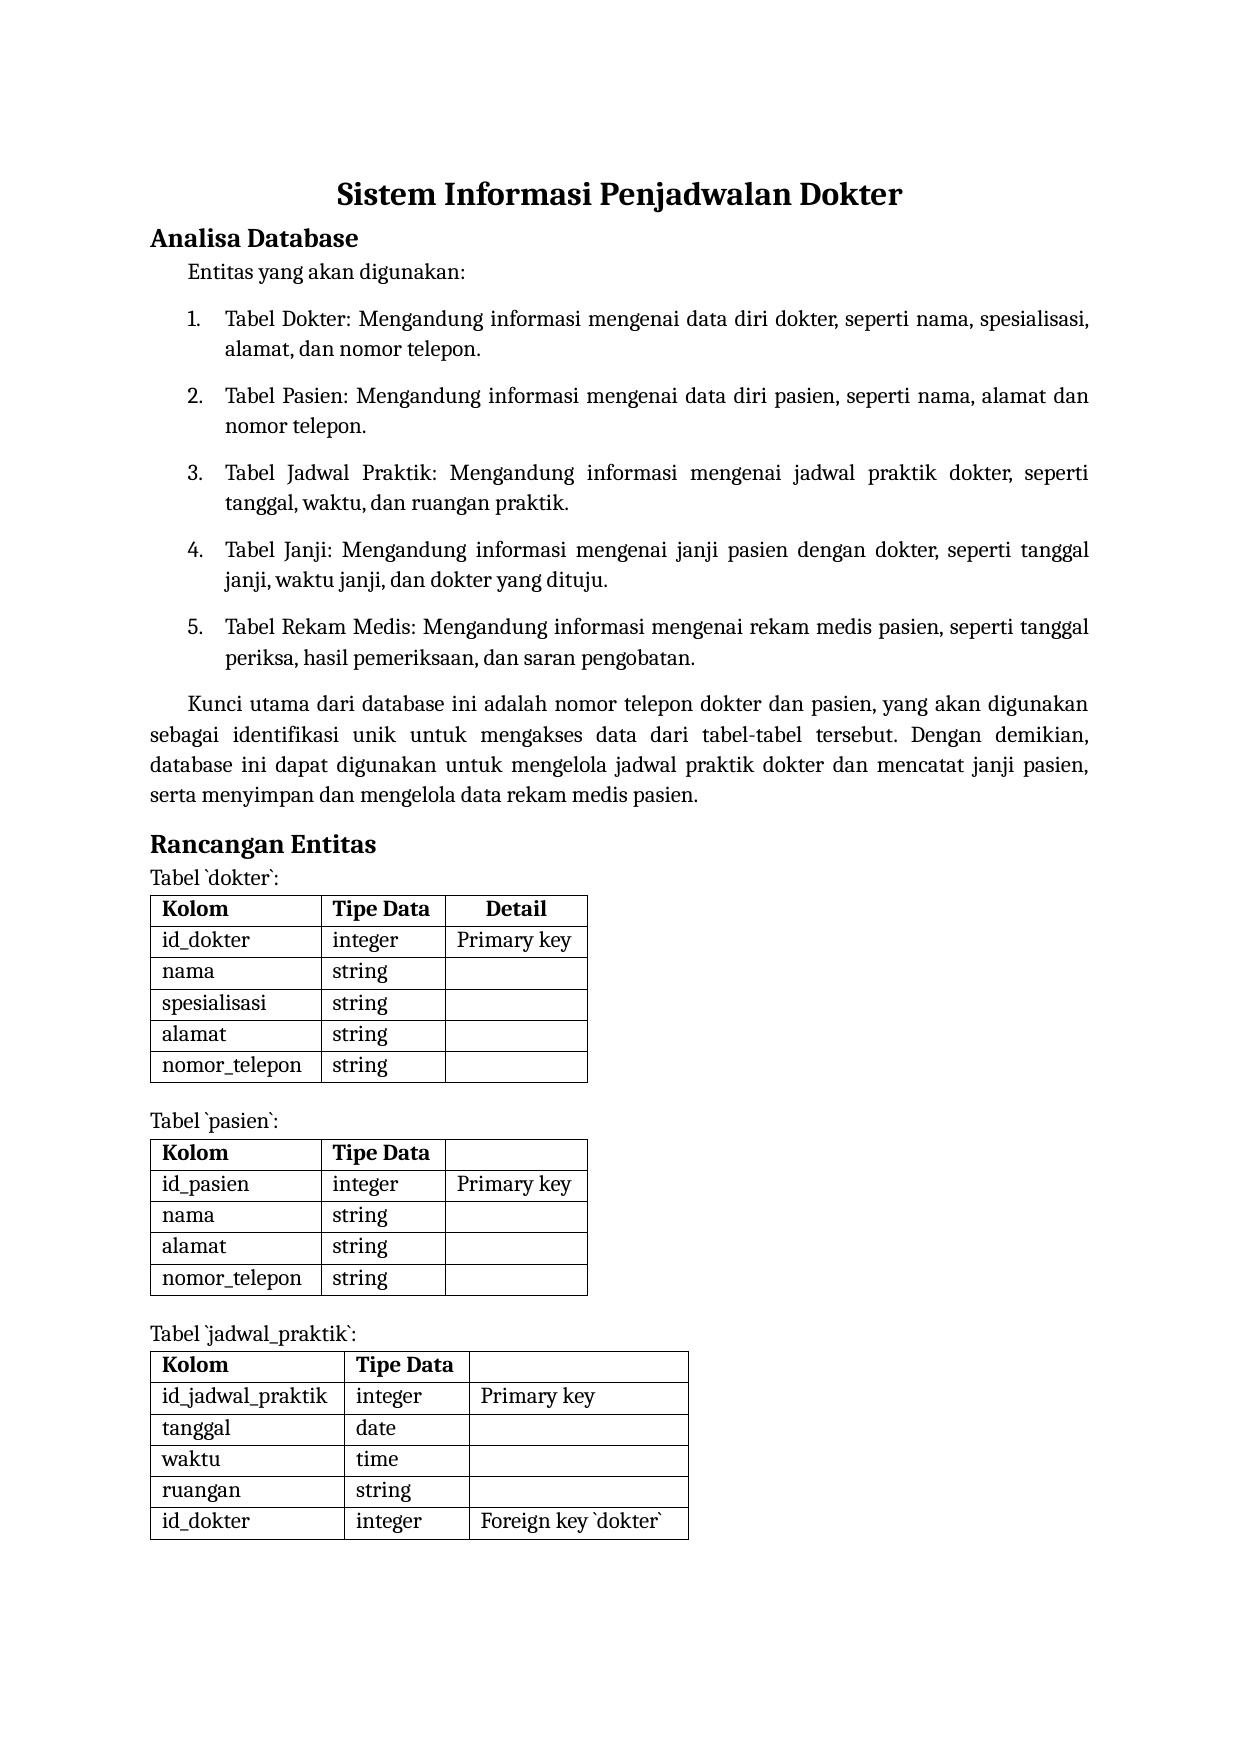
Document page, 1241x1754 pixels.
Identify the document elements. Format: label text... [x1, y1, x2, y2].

table_cell [446, 990, 587, 1020]
table_cell id_pasien [151, 1171, 321, 1201]
table_cell id_dokter [151, 927, 321, 957]
table_cell string [345, 1477, 469, 1507]
text Tabel `pasien`: [150, 1108, 1090, 1134]
subtitle Rancangan Entitas [150, 829, 1090, 860]
table_cell [446, 958, 587, 988]
table_header Kolom [151, 1352, 344, 1382]
table_cell nama [151, 958, 321, 988]
list Tabel Rekam Medis: Mengandung informasi mengenai rekam medis pasien, seperti tanggal periksa, hasil pemeriksaan, dan saran pengobatan. [187, 614, 1090, 671]
table_cell string [322, 1021, 445, 1051]
subtitle Analisa Database [150, 223, 1090, 254]
table_cell integer [322, 1171, 445, 1201]
table_cell id_jadwal_praktik [151, 1383, 344, 1413]
table_cell nama [151, 1202, 321, 1232]
table_cell [470, 1477, 688, 1507]
table_cell Primary key [446, 1171, 587, 1201]
table_cell time [345, 1446, 469, 1476]
table_cell [446, 1202, 587, 1232]
table_header Kolom [151, 896, 321, 926]
table_cell string [322, 958, 445, 988]
table_cell string [322, 990, 445, 1020]
table_cell [446, 1052, 587, 1082]
table_header Detail [446, 896, 587, 926]
table_cell nomor_telepon [151, 1265, 321, 1295]
table_cell Primary key [446, 927, 587, 957]
table_cell [446, 1021, 587, 1051]
table_header Tipe Data [322, 1140, 445, 1170]
table_cell nomor_telepon [151, 1052, 321, 1082]
table_cell string [322, 1202, 445, 1232]
table_cell integer [345, 1383, 469, 1413]
table_cell Foreign key `dokter` [470, 1508, 688, 1538]
text Kunci utama dari database ini adalah nomor telepon dokter dan pasien, yang akan digunakan sebagai identifikasi unik untuk mengakses data dari tabel-tabel tersebut. Dengan demikian, database ini dapat digunakan untuk mengelola jadwal praktik dokter dan mencatat janji pasien, serta menyimpan dan mengelola data rekam medis pasien. [150, 691, 1090, 808]
table_cell [446, 1265, 587, 1295]
table_cell tanggal [151, 1415, 344, 1445]
table_cell Primary key [470, 1383, 688, 1413]
table_cell string [322, 1052, 445, 1082]
table_cell integer [345, 1508, 469, 1538]
table_cell [470, 1446, 688, 1476]
list Tabel Pasien: Mengandung informasi mengenai data diri pasien, seperti nama, alamat dan nomor telepon. [187, 383, 1090, 439]
table_header Kolom [151, 1140, 321, 1170]
table_cell string [322, 1265, 445, 1295]
table_header [446, 1140, 587, 1170]
table_header Tipe Data [322, 896, 445, 926]
table_cell alamat [151, 1021, 321, 1051]
table_cell ruangan [151, 1477, 344, 1507]
table_cell alamat [151, 1233, 321, 1263]
text Tabel `jadwal_praktik`: [150, 1321, 1090, 1347]
table_header Tipe Data [345, 1352, 469, 1382]
table_cell [446, 1233, 587, 1263]
table_cell id_dokter [151, 1508, 344, 1538]
table_cell integer [322, 927, 445, 957]
list Tabel Janji: Mengandung informasi mengenai janji pasien dengan dokter, seperti tanggal janji, waktu janji, dan dokter yang dituju. [187, 537, 1090, 594]
text Tabel `dokter`: [150, 864, 1090, 891]
table_cell [470, 1415, 688, 1445]
table_header [470, 1352, 688, 1382]
list Tabel Jadwal Praktik: Mengandung informasi mengenai jadwal praktik dokter, seperti tanggal, waktu, dan ruangan praktik. [187, 460, 1090, 517]
text Entitas yang akan digunakan: [150, 259, 1090, 285]
list Tabel Dokter: Mengandung informasi mengenai data diri dokter, seperti nama, spesialisasi, alamat, dan nomor telepon. [187, 306, 1090, 362]
table_cell string [322, 1233, 445, 1263]
subtitle Sistem Informasi Penjadwalan Dokter [150, 175, 1090, 213]
table_cell waktu [151, 1446, 344, 1476]
table_cell spesialisasi [151, 990, 321, 1020]
table_cell date [345, 1415, 469, 1445]
